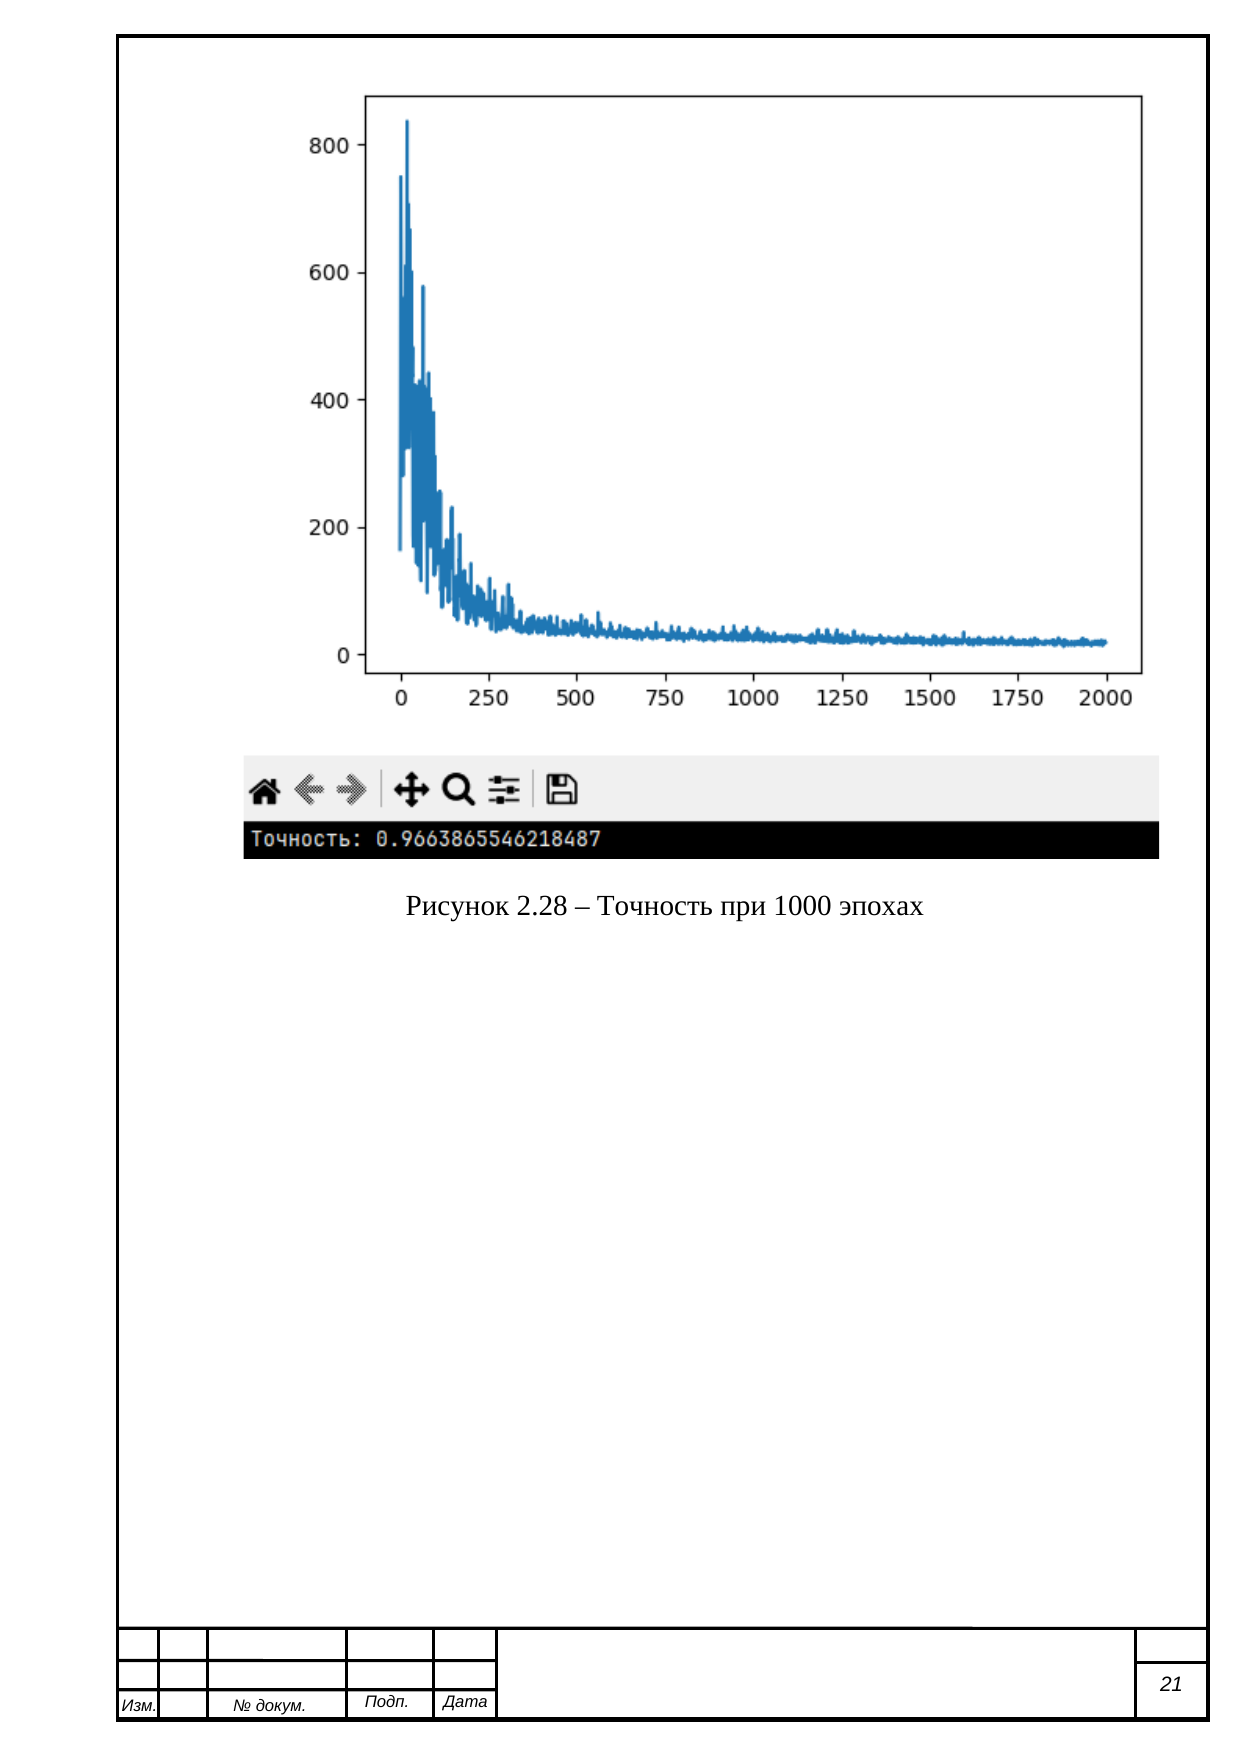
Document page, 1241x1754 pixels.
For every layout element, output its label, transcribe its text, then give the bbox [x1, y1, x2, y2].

text Рисунок 2.28 – Точность при 1000 эпохах [148, 888, 1181, 922]
picture [243, 88, 1160, 859]
